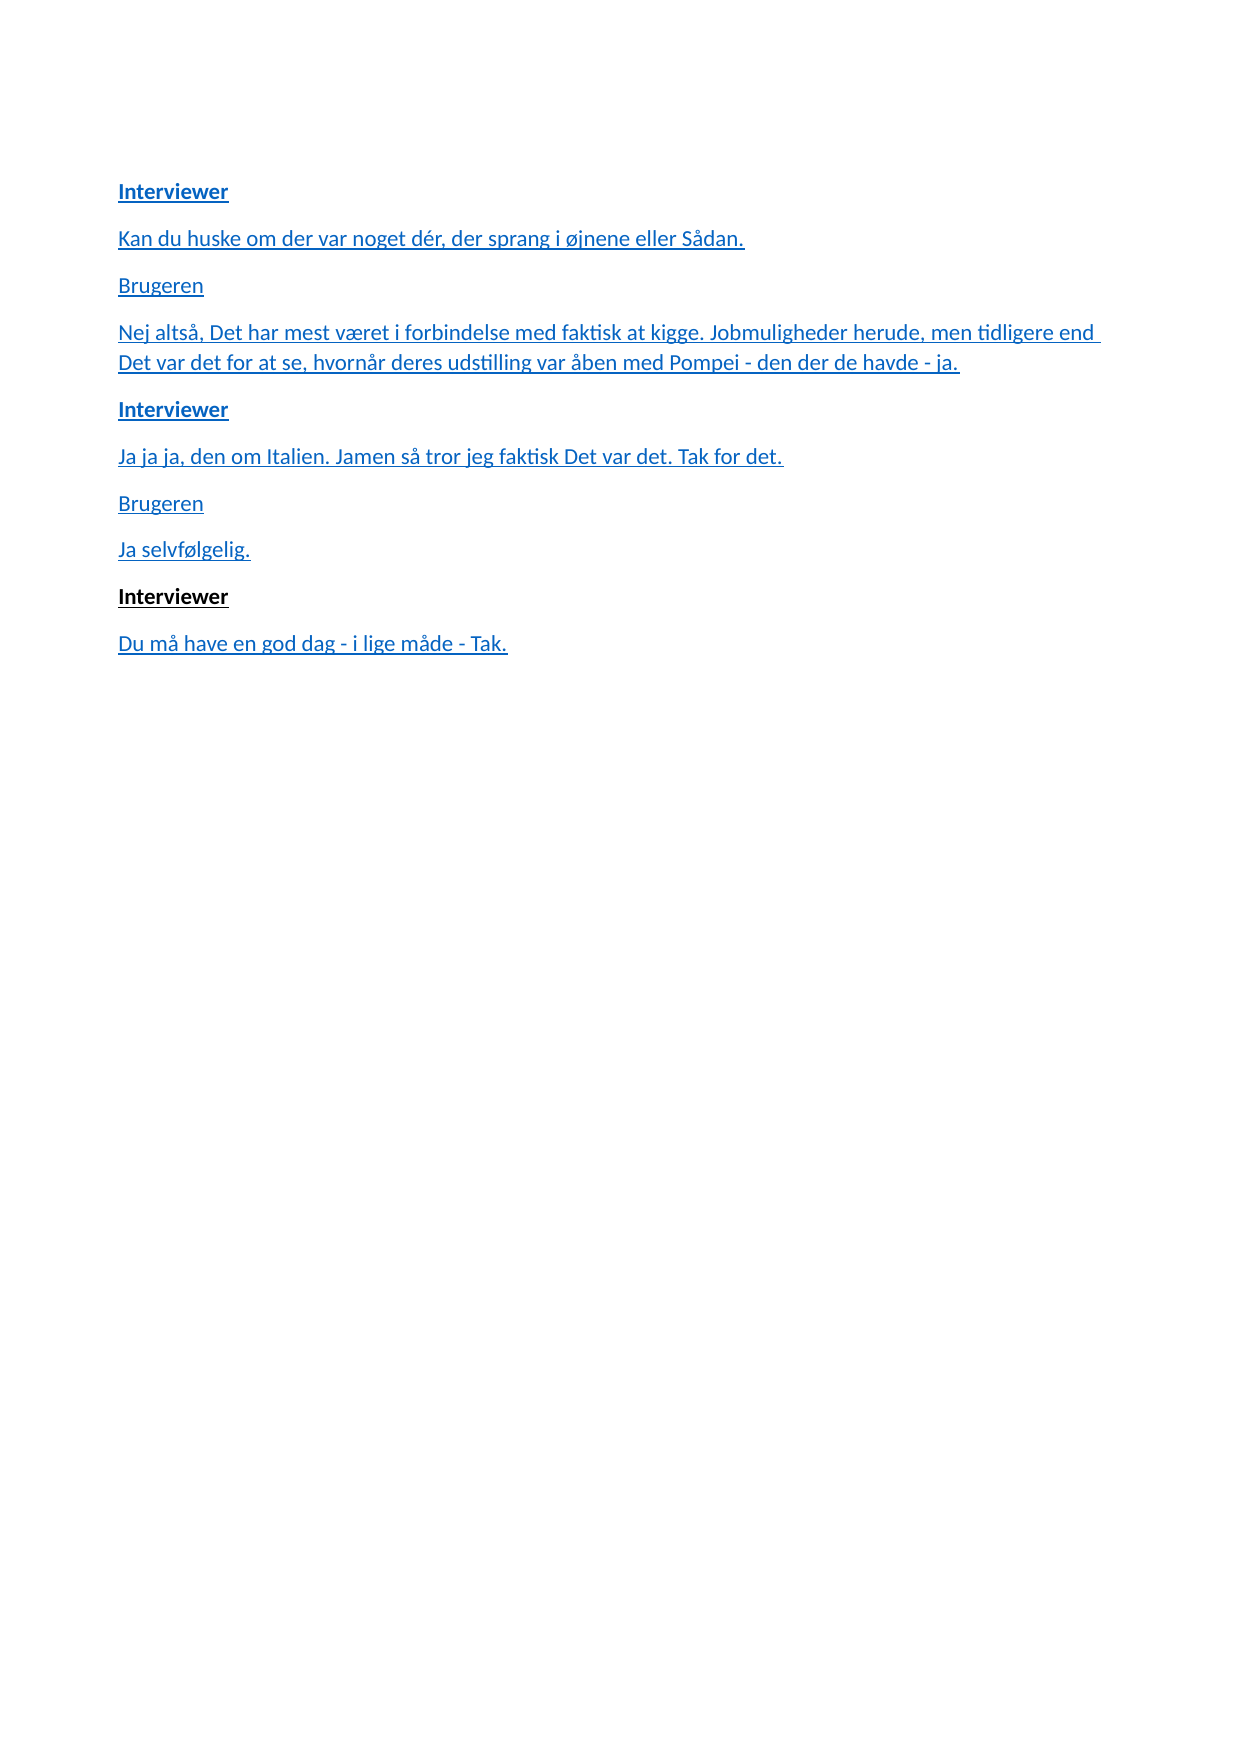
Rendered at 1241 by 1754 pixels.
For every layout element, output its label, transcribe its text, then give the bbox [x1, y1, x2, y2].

text Interviewer [118, 177, 1122, 205]
text Kan du huske om der var noget dér, der sprang i øjnene eller Sådan. [118, 224, 1122, 252]
text Du må have en god dag - i lige måde - Tak. [118, 629, 1122, 657]
text Ja ja ja, den om Italien. Jamen så tror jeg faktisk Det var det. Tak for det. [118, 442, 1122, 470]
text Interviewer [118, 582, 1122, 610]
text Brugeren [118, 271, 1122, 299]
text Ja selvfølgelig. [118, 536, 1122, 563]
text Brugeren [118, 489, 1122, 517]
text Interviewer [118, 395, 1122, 423]
text Nej altså, Det har mest været i forbindelse med faktisk at kigge. Jobmuligheder herude, men tidligere end Det var det for at se, hvornår deres udstilling var åben med Pompei - den der de havde - ja. [118, 318, 1122, 376]
